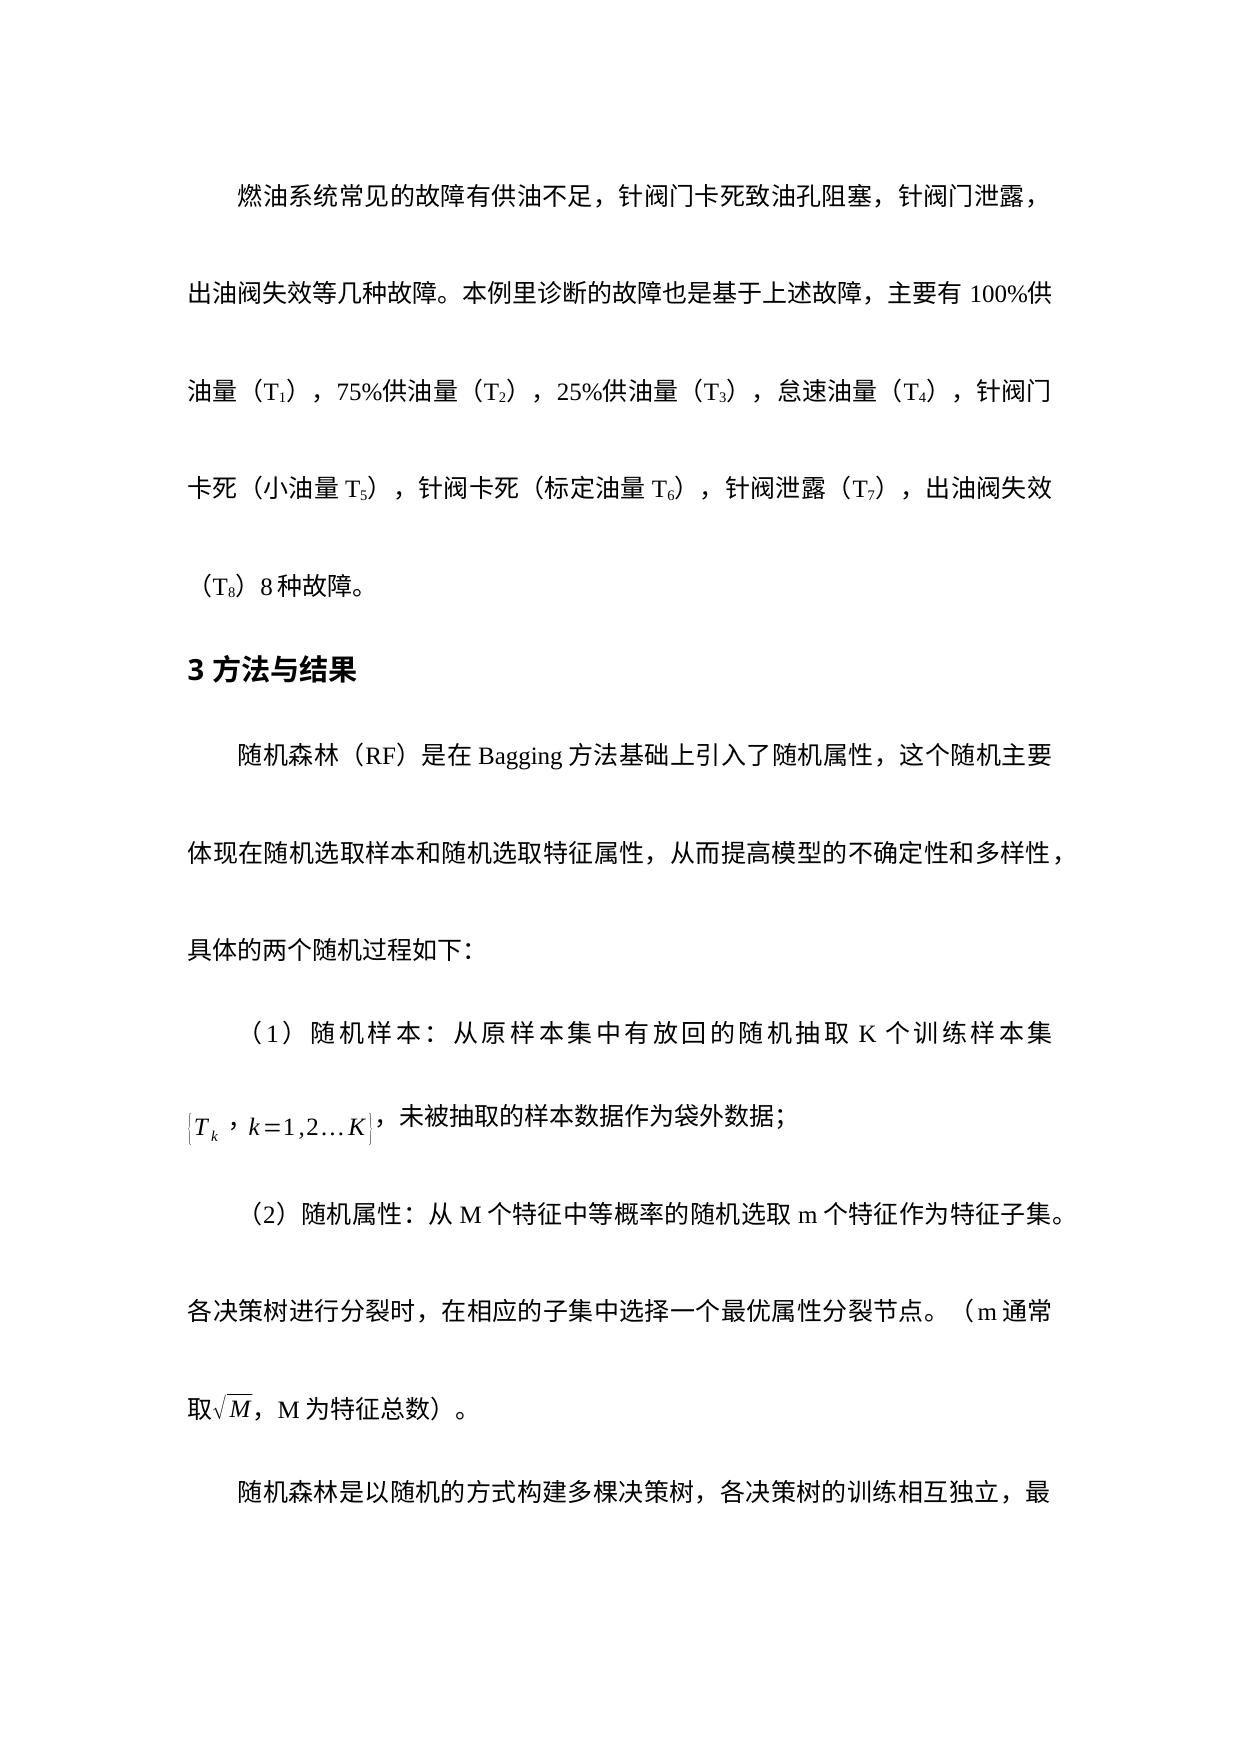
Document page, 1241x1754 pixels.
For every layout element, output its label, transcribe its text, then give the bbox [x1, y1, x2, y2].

text （2）随机属性：从M个特征中等概率的随机选取m个特征作为特征子集。各决策树进行分裂时，在相应的子集中选择一个最优属性分裂节点。（m通常取，M为特征总数）。 [187, 1180, 1053, 1440]
text 3 方法与结果 [187, 635, 1053, 700]
text 随机森林（RF）是在Bagging方法基础上引入了随机属性，这个随机主要体现在随机选取样本和随机选取特征属性，从而提高模型的不确定性和多样性，具体的两个随机过程如下： [187, 721, 1053, 981]
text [187, 1458, 1053, 1523]
text 燃油系统常见的故障有供油不足，针阀门卡死致油孔阻塞，针阀门泄露，出油阀失效等几种故障。本例里诊断的故障也是基于上述故障，主要有100%供油量（T1），75%供油量（T2），25%供油量（T3），怠速油量（T4），针阀门卡死（小油量T5），针阀卡死（标定油量T6），针阀泄露（T7），出油阀失效（T8）8种故障。 [187, 162, 1053, 617]
text （1）随机样本：从原样本集中有放回的随机抽取K个训练样本集，未被抽取的样本数据作为袋外数据； [187, 999, 1053, 1162]
